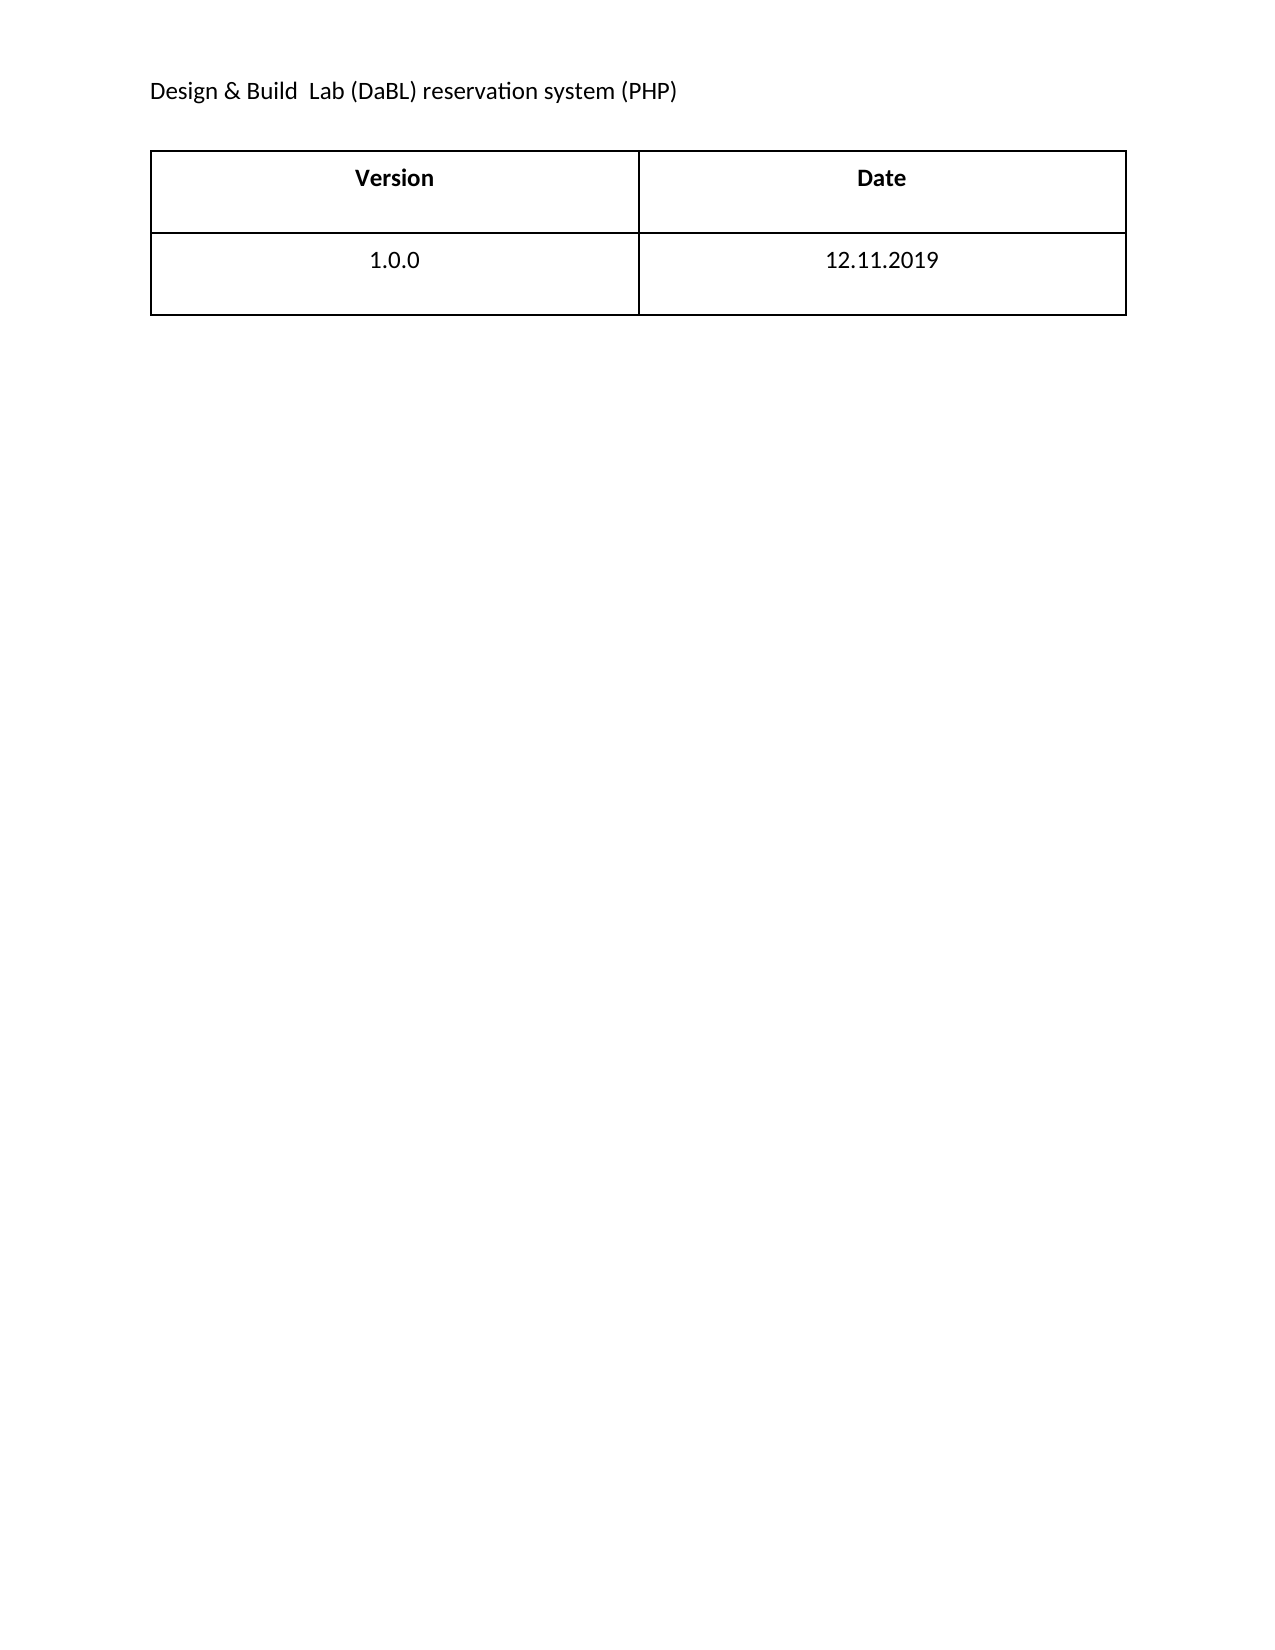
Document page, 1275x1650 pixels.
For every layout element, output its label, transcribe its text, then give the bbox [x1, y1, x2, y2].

table_header Date [640, 152, 1125, 232]
table_cell 12.11.2019 [640, 234, 1125, 314]
table_header Version [152, 152, 638, 232]
table_cell 1.0.0 [152, 234, 638, 314]
